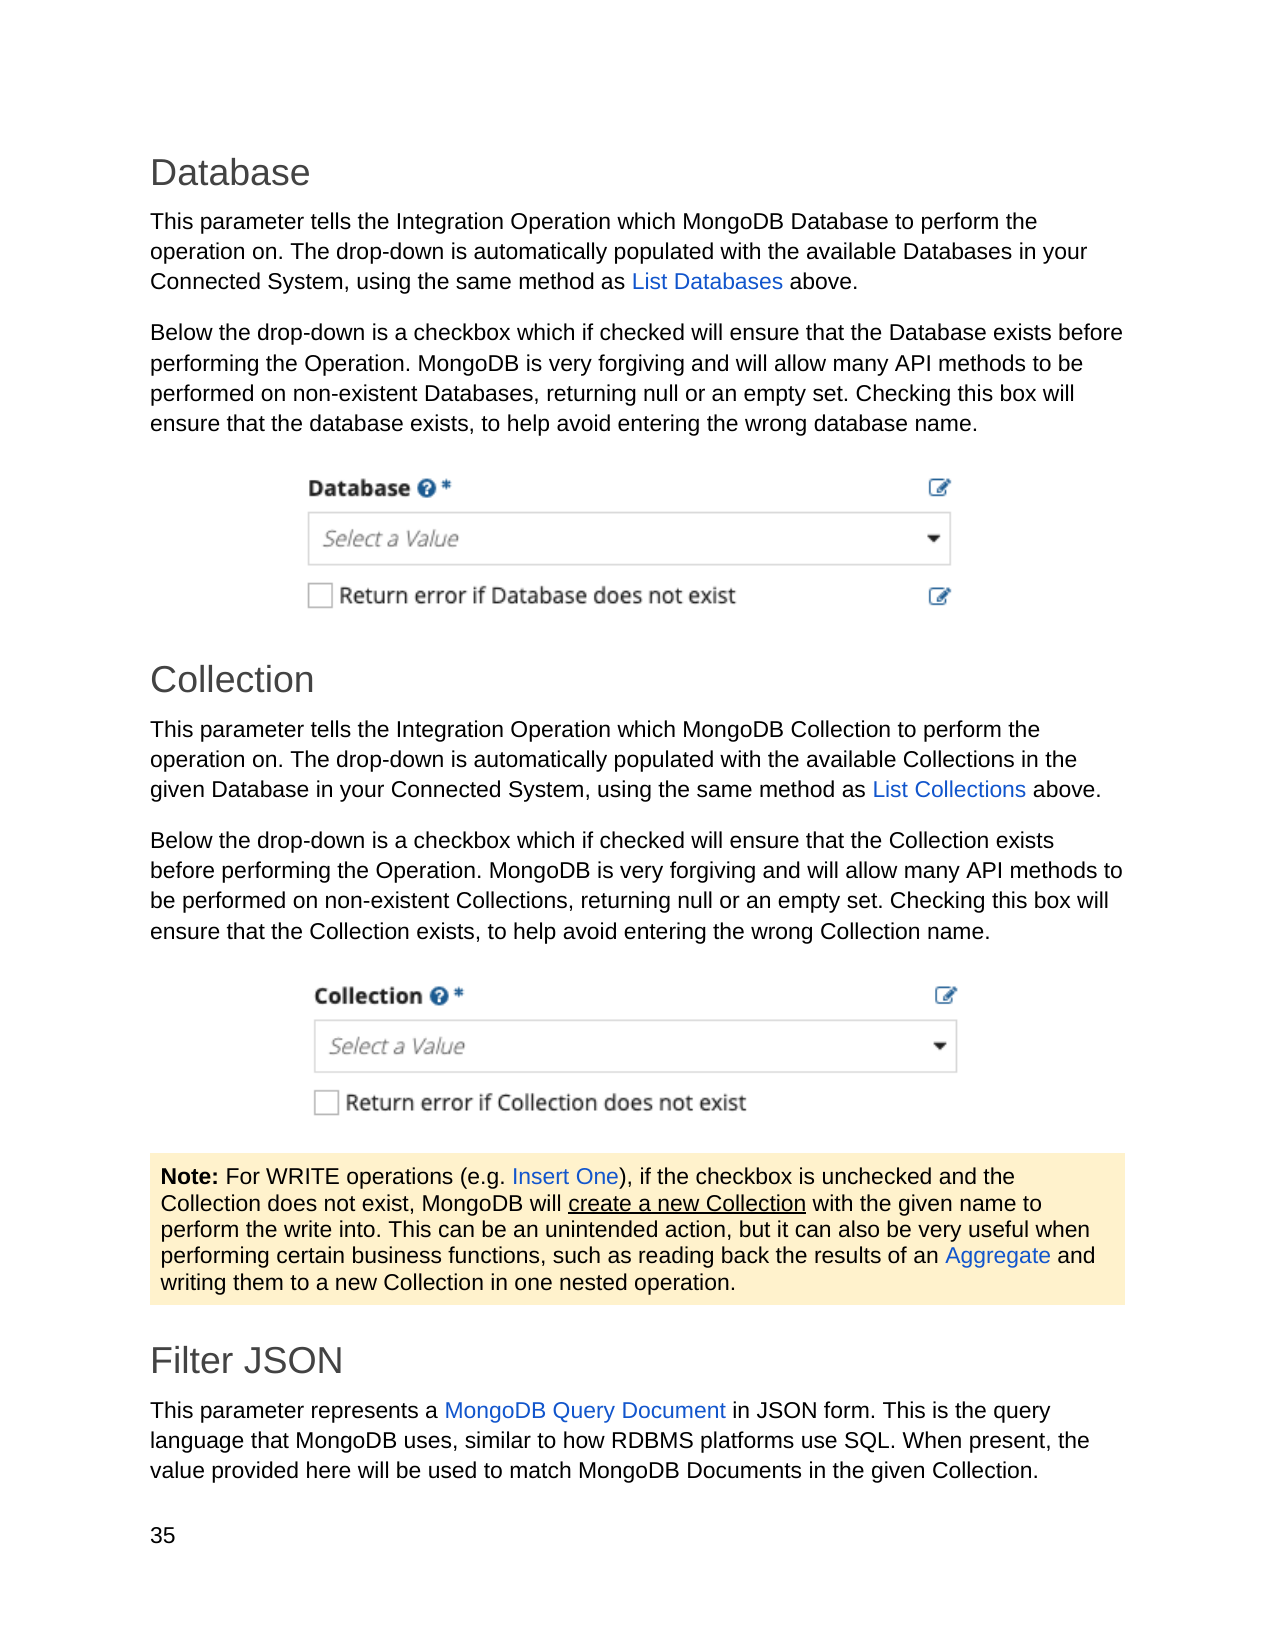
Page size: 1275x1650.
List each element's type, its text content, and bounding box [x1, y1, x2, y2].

subtitle Collection [150, 658, 1125, 701]
subtitle Database [150, 150, 1125, 193]
text This parameter tells the Integration Operation which MongoDB Database to perform the operation on. The drop-down is automatically populated with the available Databases in your Connected System, using the same method as List Databases above. [150, 208, 1125, 295]
subtitle Filter JSON [150, 1339, 1125, 1382]
text This parameter represents a MongoDB Query Document in JSON form. This is the query language that MongoDB uses, similar to how RDBMS platforms use SQL. When present, the value provided here will be used to match MongoDB Documents in the given Collection. [150, 1397, 1125, 1483]
picture [294, 461, 981, 621]
table_header Note: For WRITE operations (e.g. Insert One), if the checkbox is unchecked and the Collection does not exist, MongoDB will create a new Collection with the given name to perform the write into. This can be an unintended action, but it can also be very useful when performing certain business functions, such as reading back the results of an Aggregate and writing them to a new Collection in one nested operation. [150, 1153, 1125, 1305]
text Below the drop-down is a checkbox which if checked will ensure that the Collection exists before performing the Operation. MongoDB is very forgiving and will allow many API methods to be performed on non-existent Collections, returning null or an empty set. Checking this box will ensure that the Collection exists, to help avoid entering the wrong Collection name. [150, 827, 1125, 944]
text This parameter tells the Integration Operation which MongoDB Collection to perform the operation on. The drop-down is automatically populated with the available Collections in the given Database in your Connected System, using the same method as List Collections above. [150, 716, 1125, 802]
text Below the drop-down is a checkbox which if checked will ensure that the Database exists before performing the Operation. MongoDB is very forgiving and will allow many API methods to be performed on non-existent Databases, returning null or an empty set. Checking this box will ensure that the database exists, to help avoid entering the wrong database name. [150, 319, 1125, 436]
picture [294, 968, 981, 1128]
